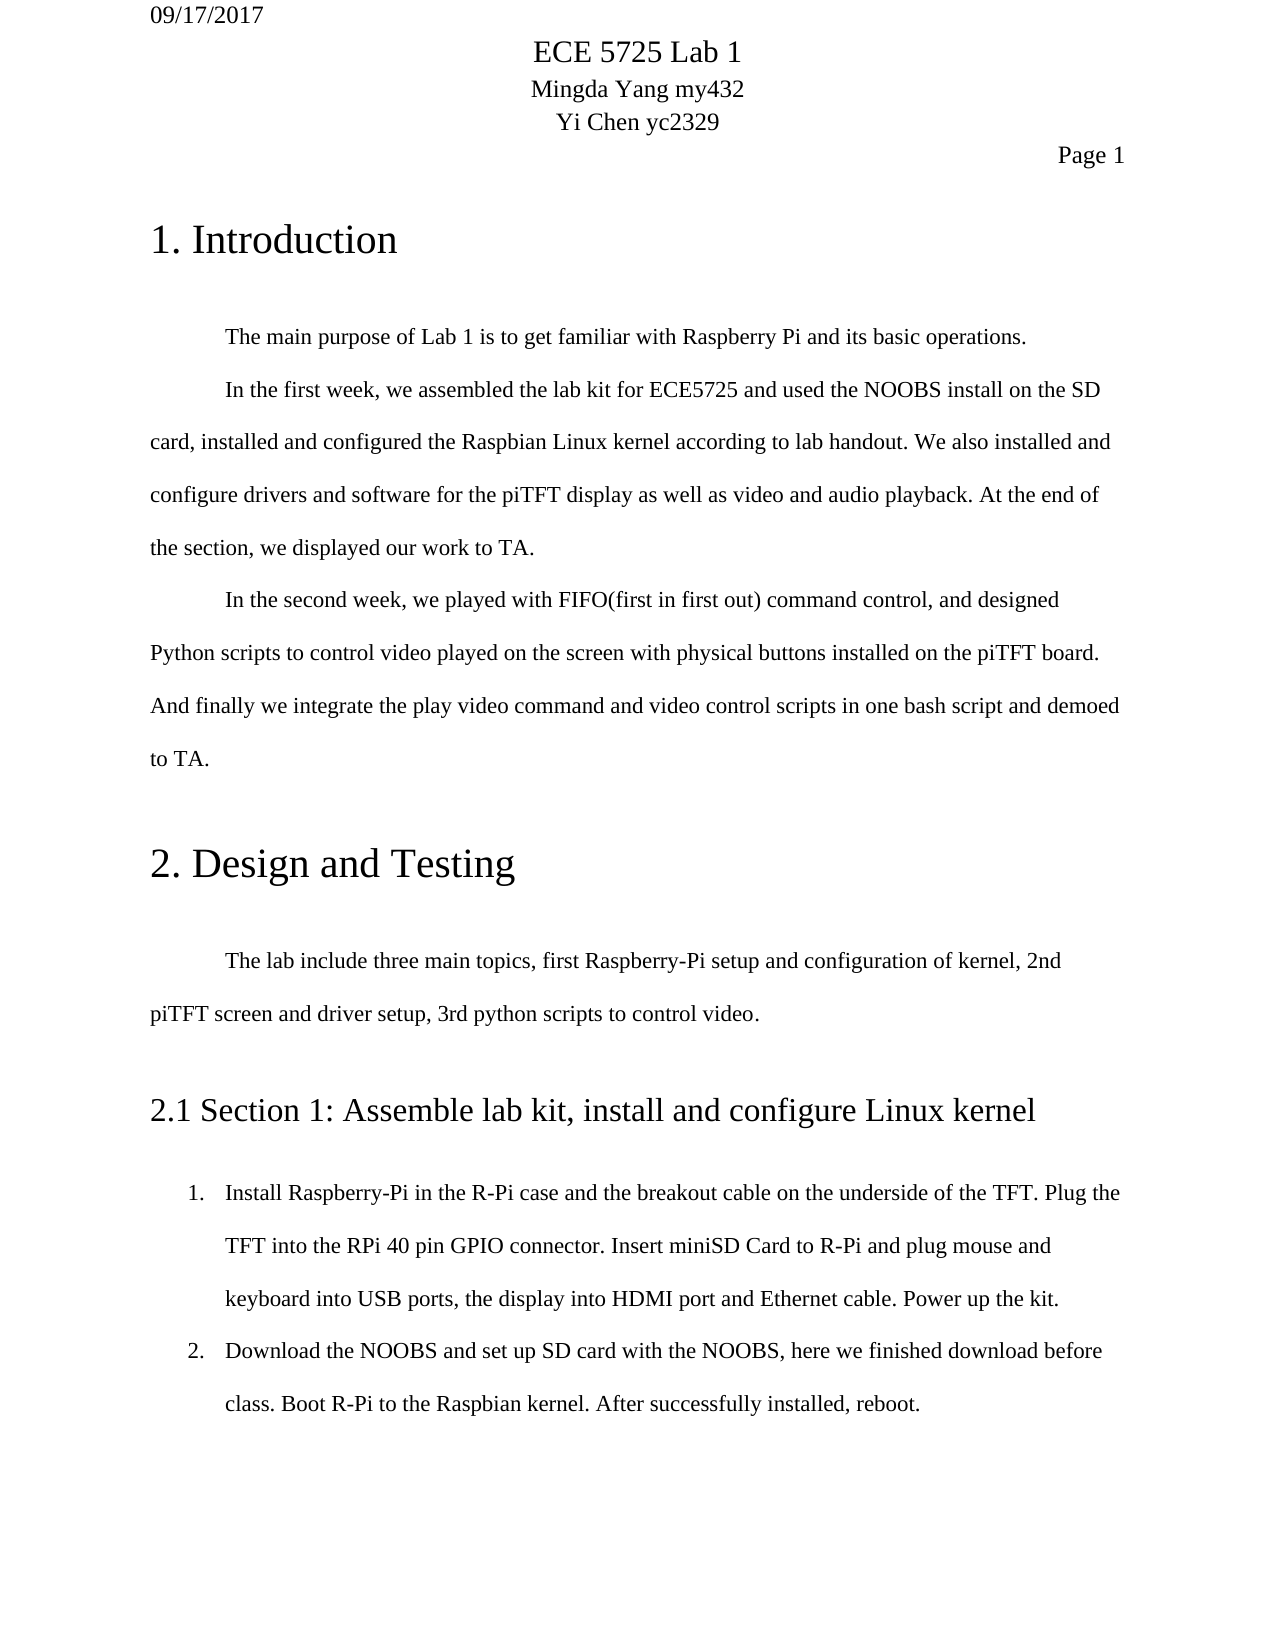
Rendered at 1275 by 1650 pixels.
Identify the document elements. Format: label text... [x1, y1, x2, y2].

subtitle 1. Introduction [150, 214, 1125, 262]
list Download the NOOBS and set up SD card with the NOOBS, here we finished download before class. Boot R-Pi to the Raspbian kernel. After successfully installed, reboot. [187, 1337, 1125, 1417]
text The main purpose of Lab 1 is to get familiar with Raspberry Pi and its basic operations. [150, 323, 1125, 349]
text The lab include three main topics, first Raspberry-Pi setup and configuration of kernel, 2nd piTFT screen and driver setup, 3rd python scripts to control video. [150, 947, 1125, 1026]
text In the second week, we played with FIFO(first in first out) command control, and designed Python scripts to control video played on the screen with physical buttons installed on the piTFT board. And finally we integrate the play video command and video control scripts in one bash script and demoed to TA. [150, 586, 1125, 771]
text In the first week, we assembled the lab kit for ECE5725 and used the NOOBS install on the SD card, installed and configured the Raspbian Linux kernel according to lab handout. We also installed and configure drivers and software for the piTFT display as well as video and audio playback. At the end of the section, we displayed our work to TA. [150, 376, 1125, 560]
subtitle 2.1 Section 1: Assemble lab kit, install and configure Linux kernel [150, 1090, 1125, 1128]
list Install Raspberry-Pi in the R-Pi case and the breakout cable on the underside of the TFT. Plug the TFT into the RPi 40 pin GPIO connector. Insert miniSD Card to R-Pi and plug mouse and keyboard into USB ports, the display into HDMI port and Ethernet cable. Power up the kit. [187, 1179, 1125, 1311]
subtitle 2. Design and Testing [150, 839, 1125, 887]
